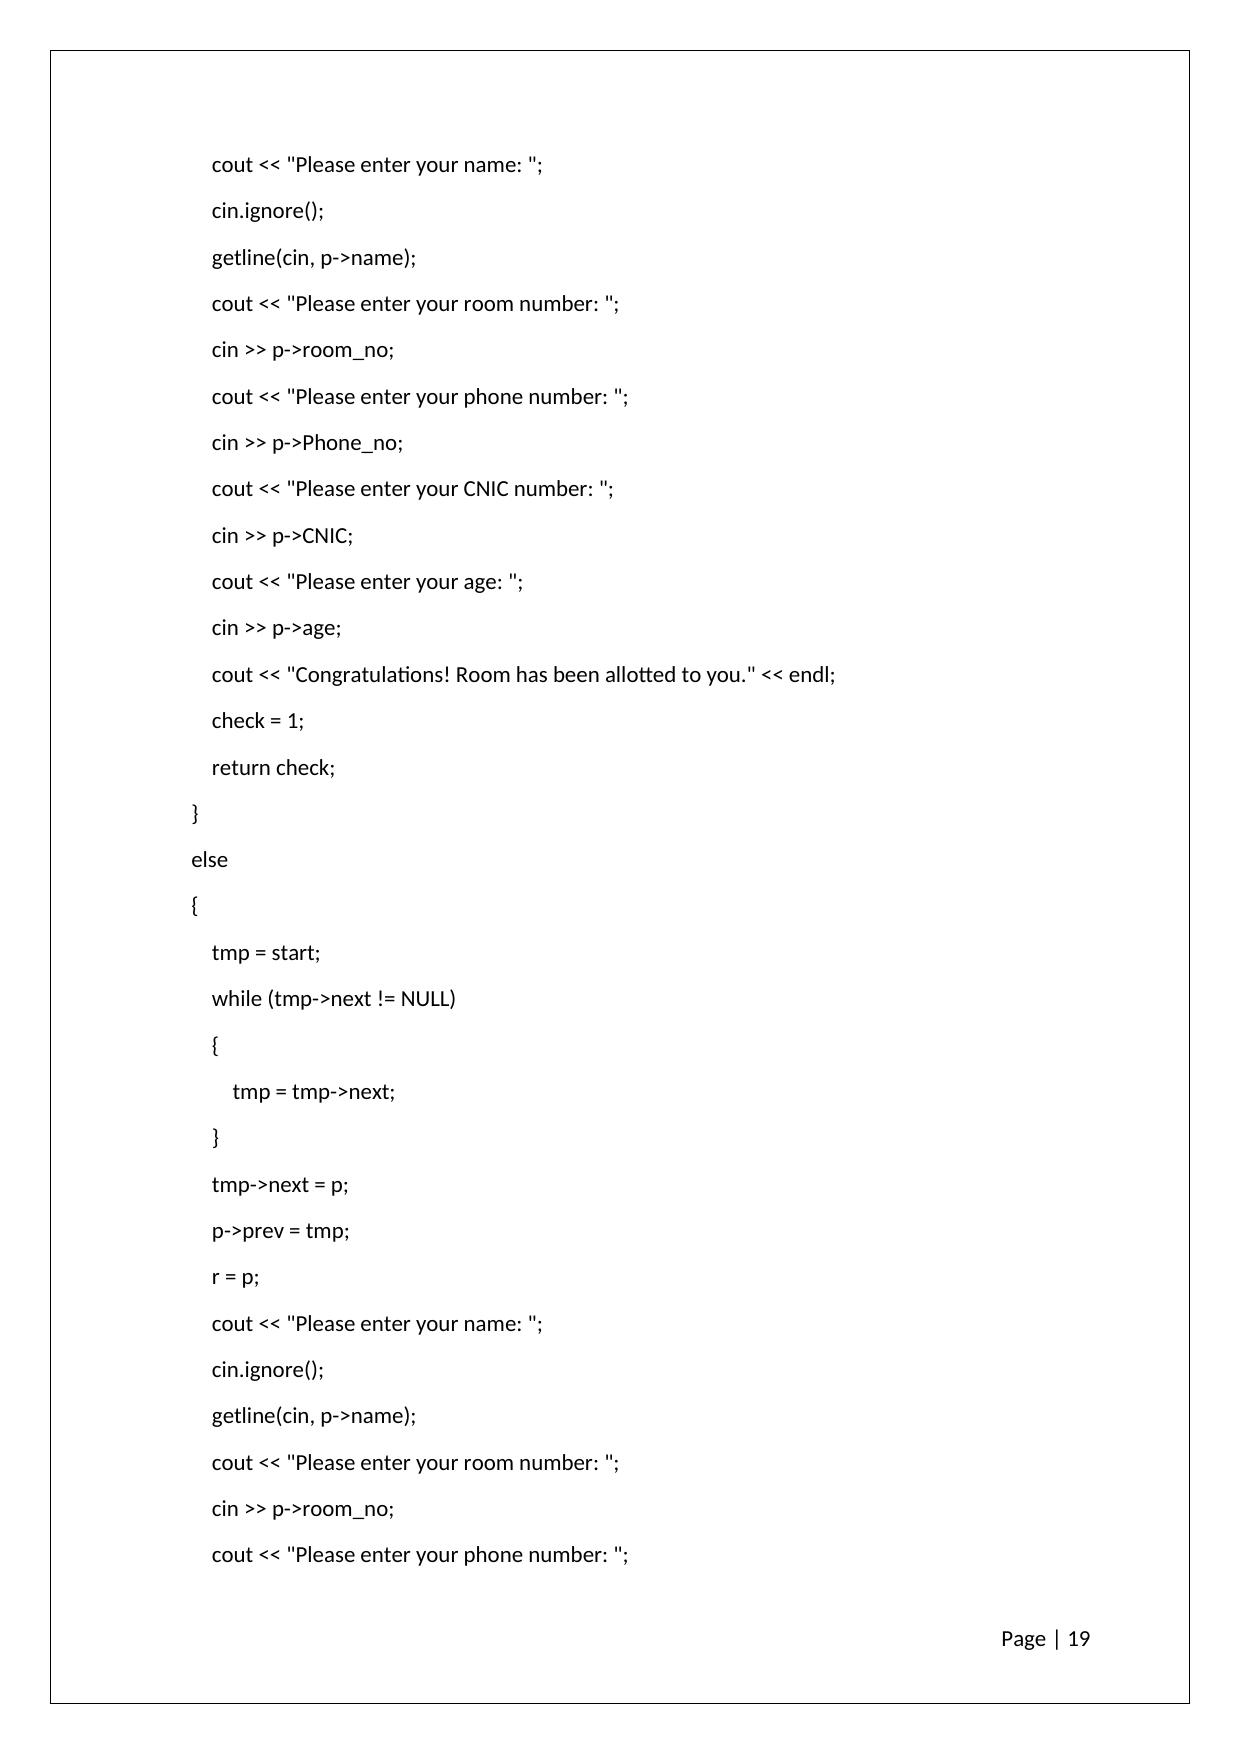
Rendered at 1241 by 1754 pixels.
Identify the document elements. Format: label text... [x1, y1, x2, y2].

text { [150, 892, 1090, 920]
text cin >> p->Phone_no; [150, 428, 1090, 456]
text return check; [150, 753, 1090, 781]
text cout << "Please enter your phone number: "; [150, 1541, 1090, 1569]
text cout << "Congratulations! Room has been allotted to you." << endl; [150, 660, 1090, 688]
text } [150, 1123, 1090, 1151]
text cin >> p->age; [150, 613, 1090, 642]
text cout << "Please enter your age: "; [150, 567, 1090, 595]
text r = p; [150, 1262, 1090, 1291]
text cin >> p->room_no; [150, 335, 1090, 363]
text else [150, 845, 1090, 873]
text check = 1; [150, 706, 1090, 734]
text cout << "Please enter your CNIC number: "; [150, 474, 1090, 502]
text cout << "Please enter your name: "; [150, 150, 1090, 178]
text cout << "Please enter your room number: "; [150, 289, 1090, 317]
text { [150, 1031, 1090, 1059]
text cin.ignore(); [150, 1355, 1090, 1383]
text getline(cin, p->name); [150, 243, 1090, 271]
text } [150, 799, 1090, 827]
text cout << "Please enter your room number: "; [150, 1448, 1090, 1476]
text tmp->next = p; [150, 1170, 1090, 1198]
text p->prev = tmp; [150, 1216, 1090, 1244]
text cin.ignore(); [150, 196, 1090, 224]
text cout << "Please enter your phone number: "; [150, 382, 1090, 410]
text cin >> p->room_no; [150, 1494, 1090, 1522]
text getline(cin, p->name); [150, 1402, 1090, 1429]
text cout << "Please enter your name: "; [150, 1309, 1090, 1337]
text tmp = tmp->next; [150, 1077, 1090, 1105]
text while (tmp->next != NULL) [150, 984, 1090, 1012]
text cin >> p->CNIC; [150, 521, 1090, 549]
text tmp = start; [150, 938, 1090, 966]
